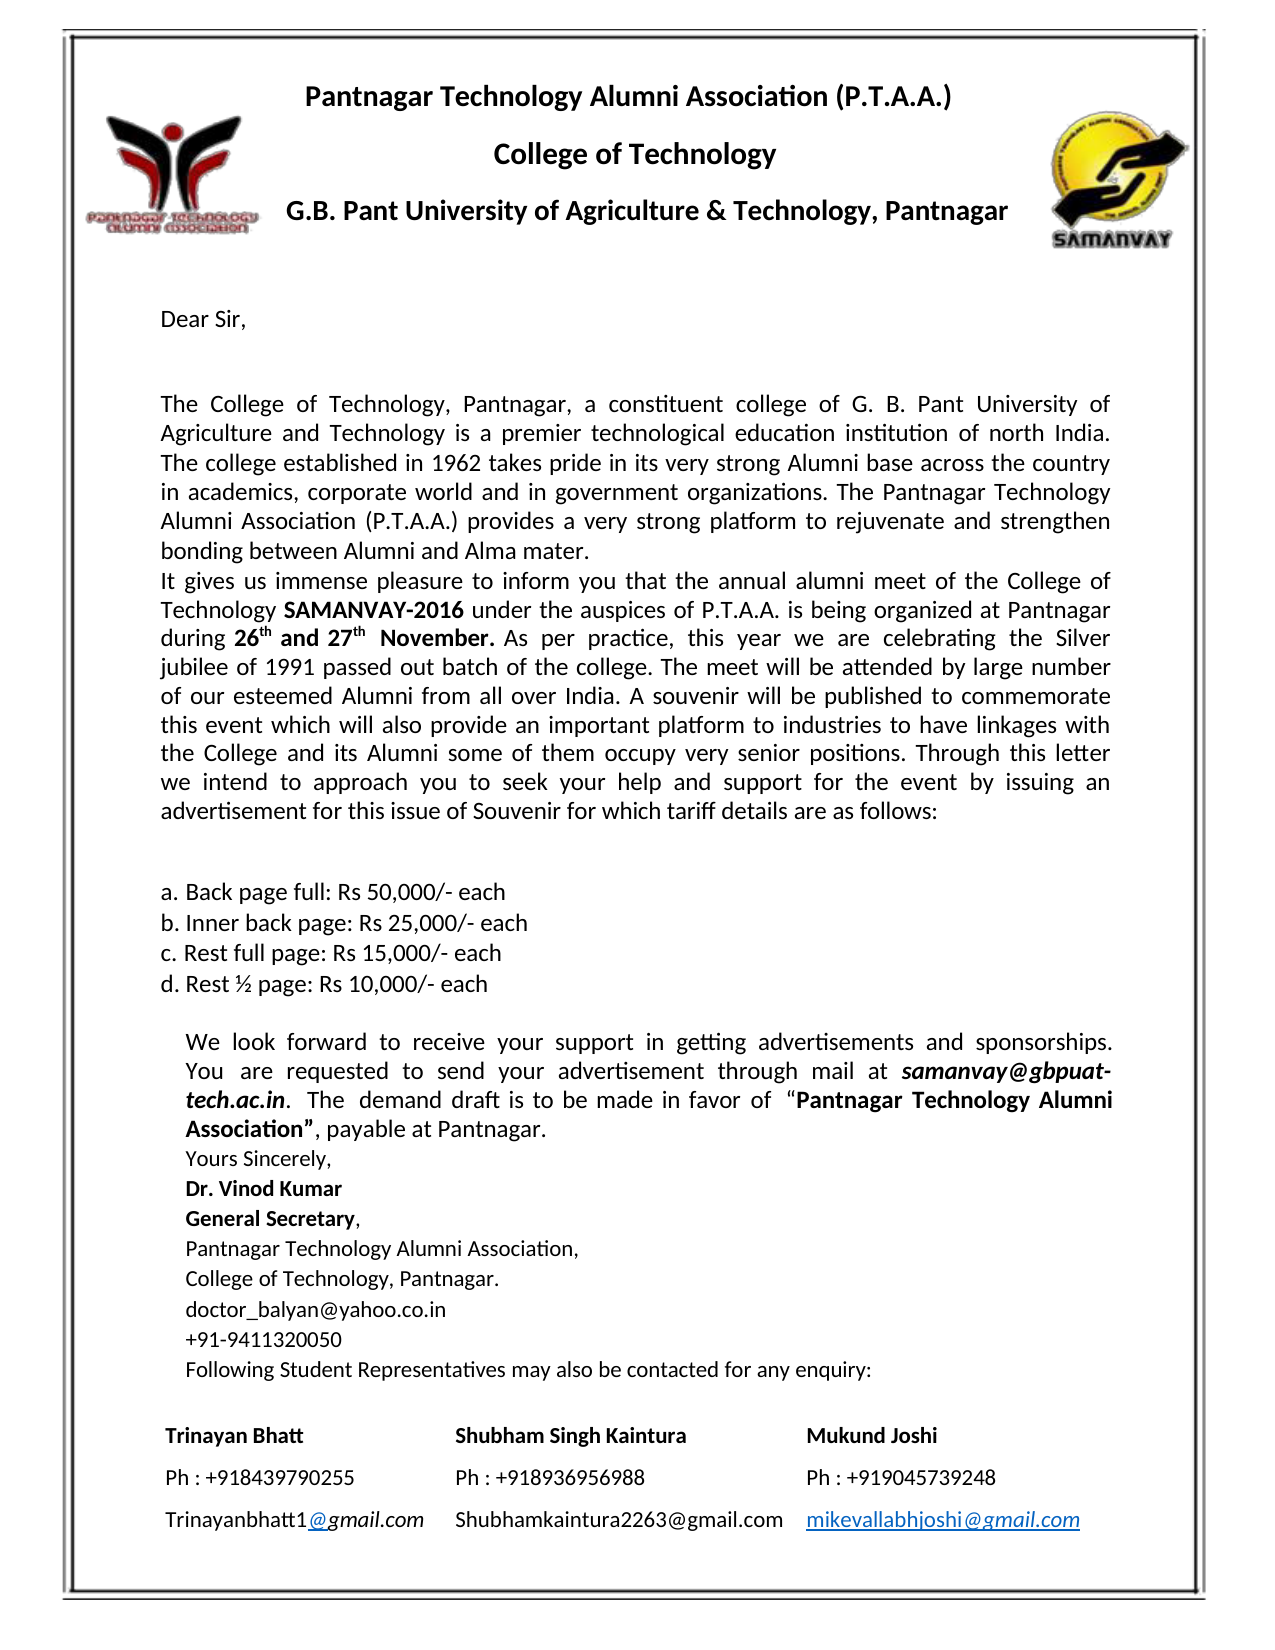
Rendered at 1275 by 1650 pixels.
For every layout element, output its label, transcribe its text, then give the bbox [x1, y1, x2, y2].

text College of Technology [150, 134, 1120, 172]
list We look forward to receive your support in getting advertisements and sponsorships. You are requested to send your advertisement through mail at samanvay@gbpuat-tech.ac.in. The demand draft is to be made in favor of “Pantnagar Technology Alumni Association”, payable at Pantnagar. [185, 1027, 1113, 1144]
list Dr. Vinod Kumar [185, 1174, 1125, 1202]
table_cell Ph : +918936956988 [455, 1459, 806, 1500]
list Rest ½ page: Rs 10,000/- each [160, 968, 1125, 998]
list Inner back page: Rs 25,000/- each [160, 907, 1125, 937]
table_header Mukund Joshi [806, 1416, 1087, 1458]
text Dear Sir, [160, 303, 1125, 334]
table_cell Ph : +918439790255 [165, 1459, 455, 1500]
list Back page full: Rs 50,000/- each [160, 876, 1125, 907]
list +91-9411320050 [185, 1325, 1125, 1353]
text The College of Technology, Pantnagar, a constituent college of G. B. Pant University of Agriculture and Technology is a premier technological education institution of north India. The college established in 1962 takes pride in its very strong Alumni base across the country in academics, corporate world and in government organizations. The Pantnagar Technology Alumni Association (P.T.A.A.) provides a very strong platform to rejuvenate and strengthen bonding between Alumni and Alma mater. [160, 389, 1111, 565]
table_header Trinayan Bhatt [165, 1416, 455, 1458]
table_cell Ph : +919045739248 [806, 1459, 1087, 1500]
table_cell Trinayanbhatt1@gmail.com [165, 1500, 455, 1543]
text It gives us immense pleasure to inform you that the annual alumni meet of the College of Technology SAMANVAY-2016 under the auspices of P.T.A.A. is being organized at Pantnagar during 26th and 27th November. As per practice, this year we are celebrating the Silver jubilee of 1991 passed out batch of the college. The meet will be attended by large number of our esteemed Alumni from all over India. A souvenir will be published to commemorate this event which will also provide an important platform to industries to have linkages with the College and its Alumni some of them occupy very senior positions. Through this letter we intend to approach you to seek your help and support for the event by issuing an advertisement for this issue of Souvenir for which tariff details are as follows: [160, 566, 1111, 825]
list General Secretary, [185, 1204, 1125, 1232]
text G.B. Pant University of Agriculture & Technology, Pantnagar [267, 192, 1125, 227]
table_header Shubham Singh Kaintura [455, 1416, 806, 1458]
list Rest full page: Rs 15,000/- each [160, 937, 1125, 968]
list College of Technology, Pantnagar. [185, 1264, 1125, 1292]
table_cell mikevallabhjoshi@gmail.com [806, 1500, 1087, 1543]
text Pantnagar Technology Alumni Association (P.T.A.A.) [150, 77, 1101, 114]
list doctor_balyan@yahoo.co.in [185, 1295, 1125, 1323]
list Yours Sincerely, [185, 1144, 1125, 1172]
table_cell Shubhamkaintura2263@gmail.com [455, 1500, 806, 1543]
list Following Student Representatives may also be contacted for any enquiry: [185, 1355, 1125, 1383]
picture [34, 29, 1214, 1600]
list Pantnagar Technology Alumni Association, [185, 1234, 1125, 1262]
